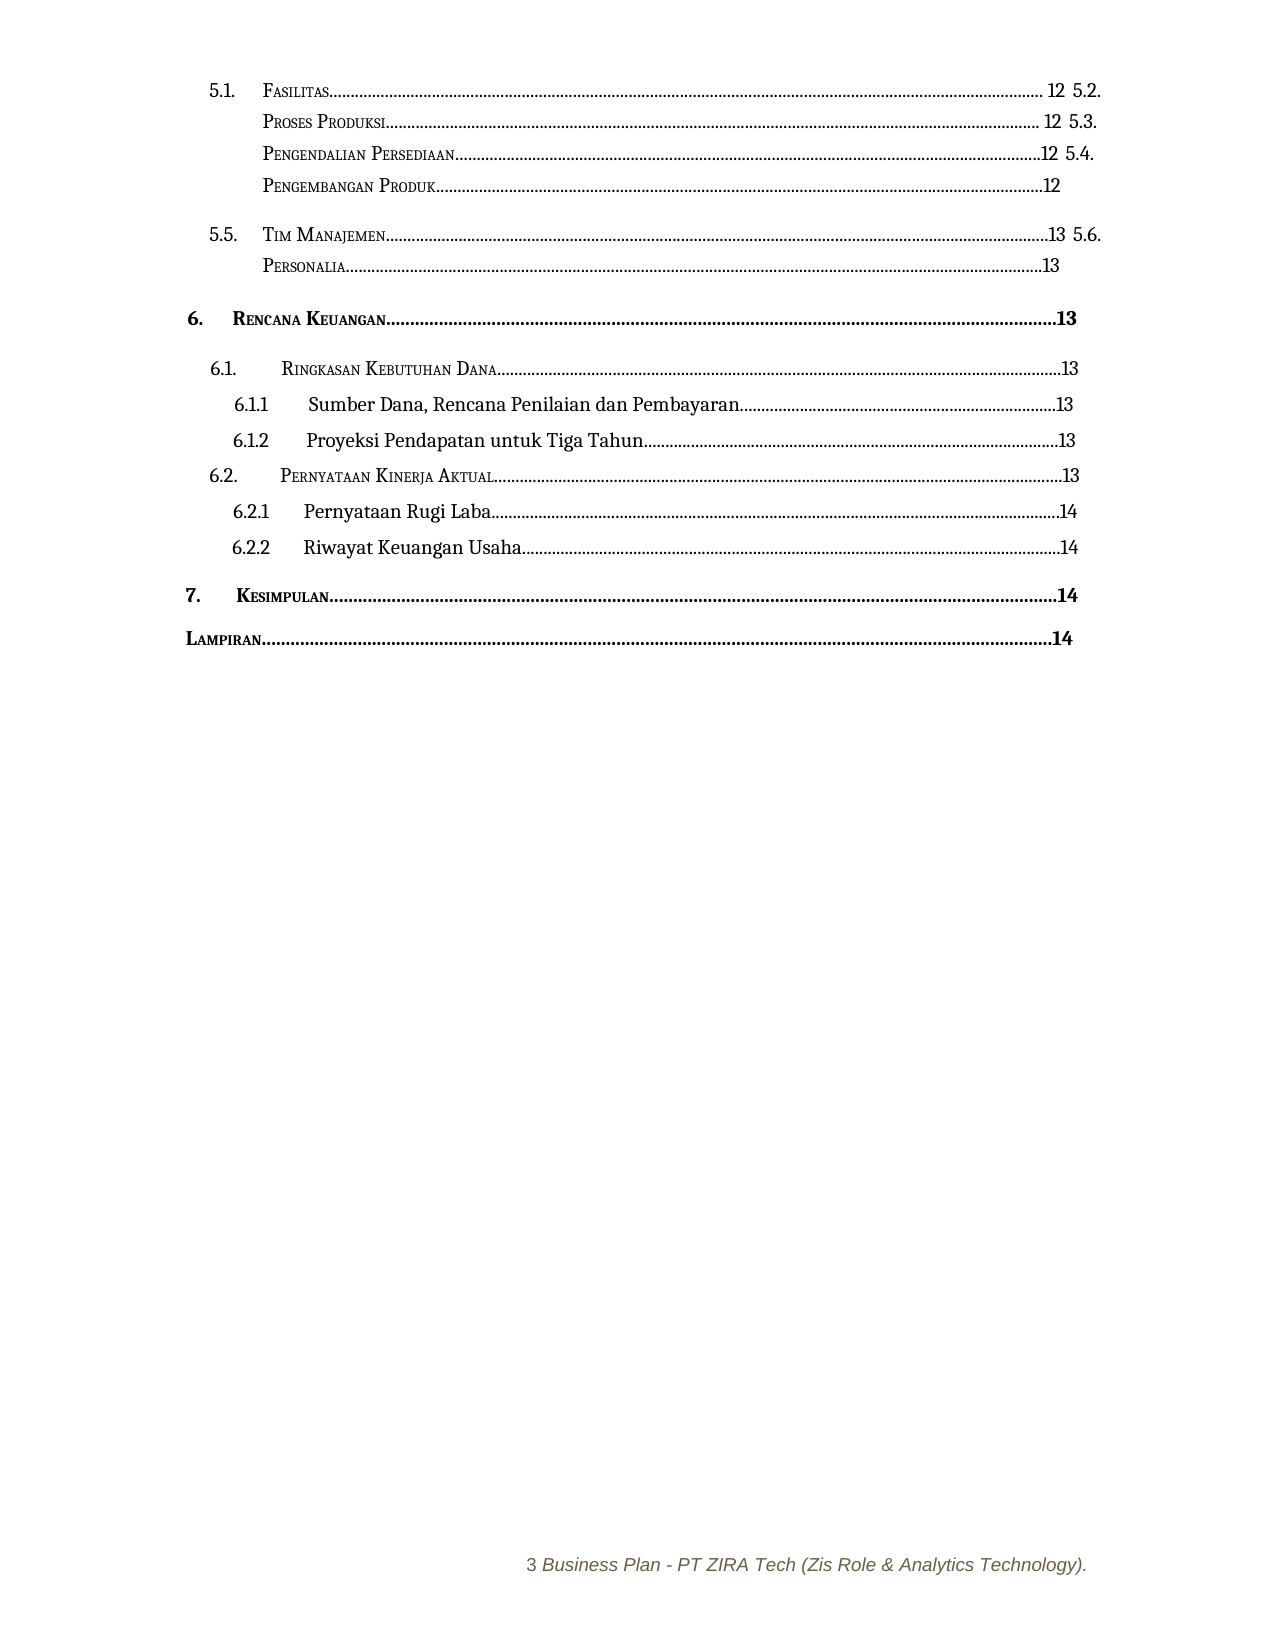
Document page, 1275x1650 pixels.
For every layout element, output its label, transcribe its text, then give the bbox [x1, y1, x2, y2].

subtitle 6.1. RINGKASAN KEBUTUHAN DANA....................................................................................................................................13 [187, 357, 1087, 381]
text LAMPIRAN.....................................................................................................................................................................14 [186, 627, 1175, 651]
subtitle 6.2. PERNYATAAN KINERJA AKTUAL.....................................................................................................................................13 [187, 464, 1087, 488]
list RENCANA KEUANGAN............................................................................................................................................13 [187, 303, 1175, 332]
text 6.1.2 Proyeksi Pendapatan untuk Tiga Tahun.................................................................................................13 [187, 428, 1175, 452]
text 7. KESIMPULAN........................................................................................................................................................14 [186, 584, 1175, 608]
list FASILITAS....................................................................................................................................................................... 12 5.2. PROSES PRODUKSI......................................................................................................................................................... 12 5.3. PENGENDALIAN PERSEDIAAN.........................................................................................................................................12 5.4. PENGEMBANGAN PRODUK..............................................................................................................................................12 [209, 74, 1175, 198]
text 6.2.2 Riwayat Keuangan Usaha..............................................................................................................................14 [187, 536, 1175, 559]
text 5.5. TIM MANAJEMEN...........................................................................................................................................................13 5.6. PERSONALIA...................................................................................................................................................................13 [209, 223, 1175, 278]
text 6.1.1 Sumber Dana, Rencana Penilaian dan Pembayaran..........................................................................13 [187, 393, 1175, 417]
text 6.2.1 Pernyataan Rugi Laba.....................................................................................................................................14 [187, 500, 1175, 524]
